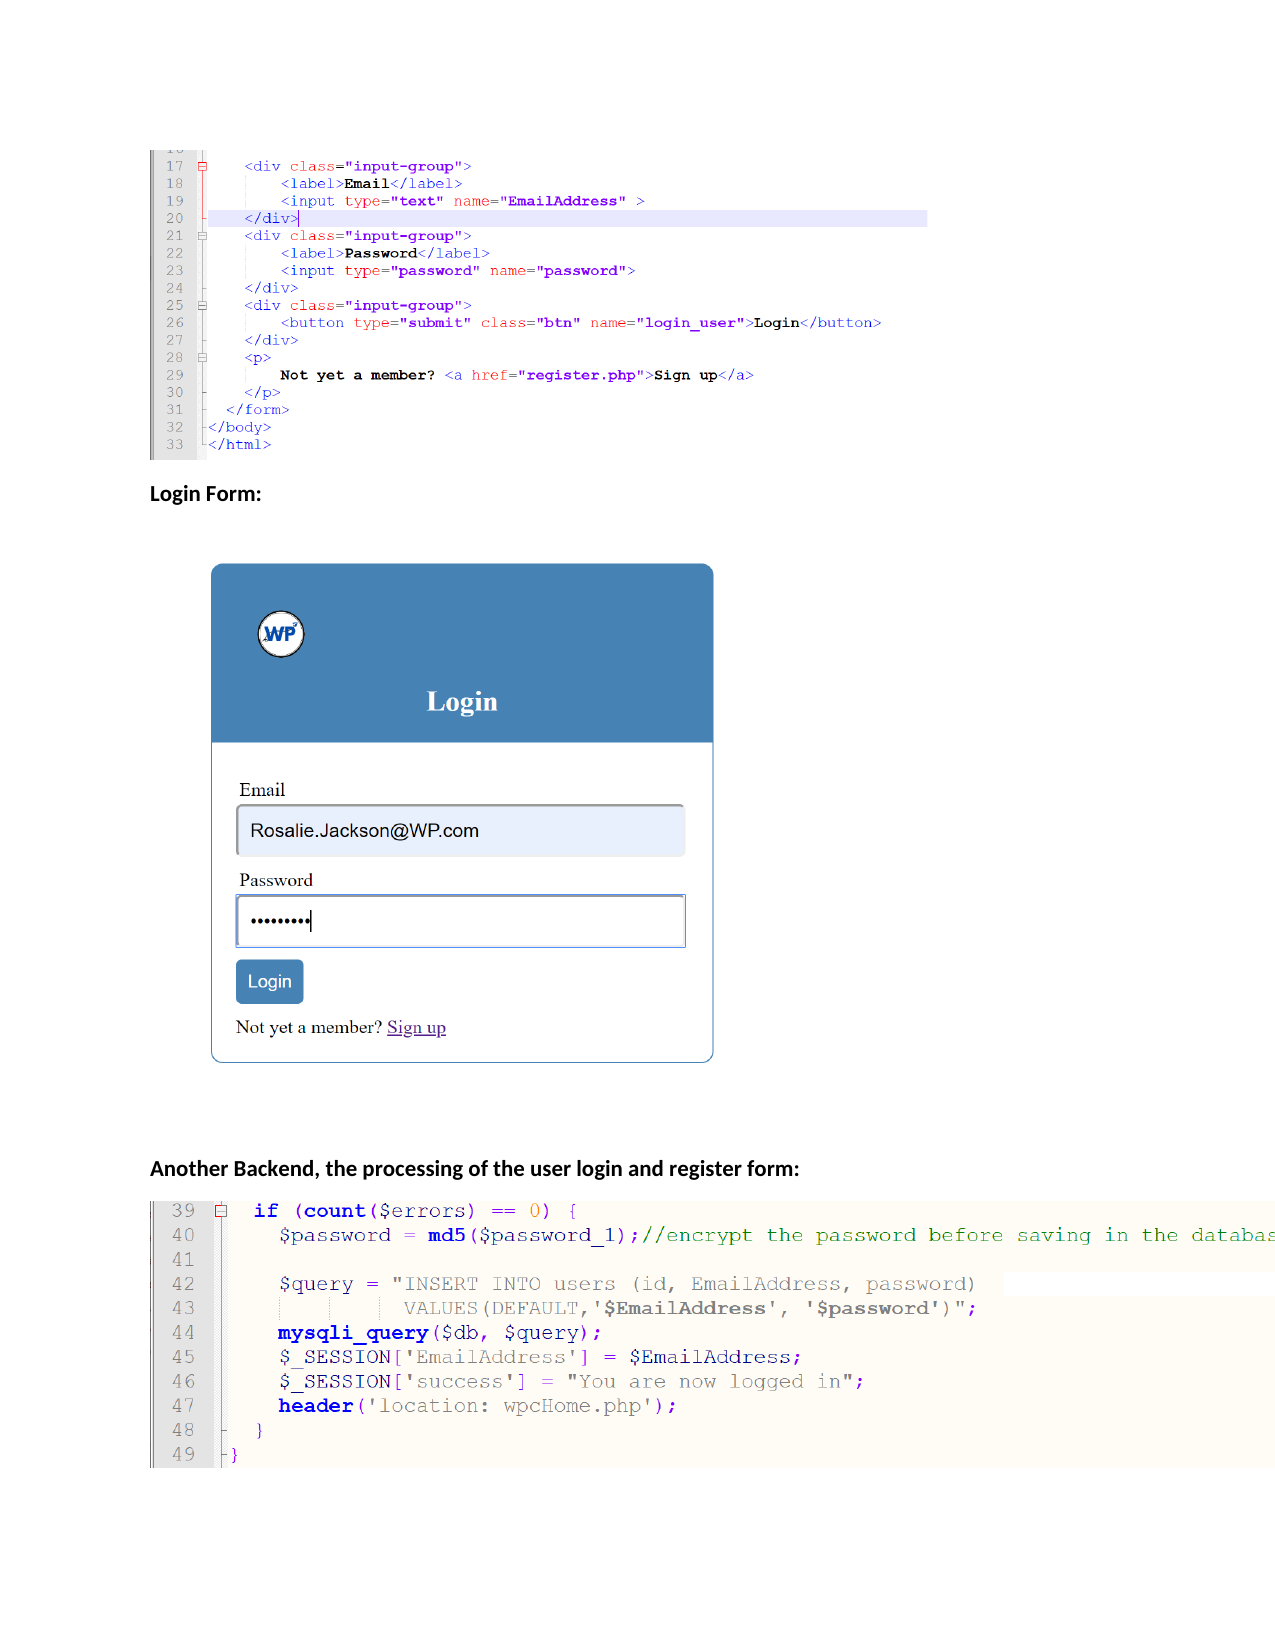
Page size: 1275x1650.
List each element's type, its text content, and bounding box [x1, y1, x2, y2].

picture [150, 150, 928, 460]
picture [150, 1201, 1275, 1468]
picture [150, 525, 775, 1136]
text Login Form: [150, 479, 1125, 507]
text Another Backend, the processing of the user login and register form: [150, 1154, 1125, 1182]
